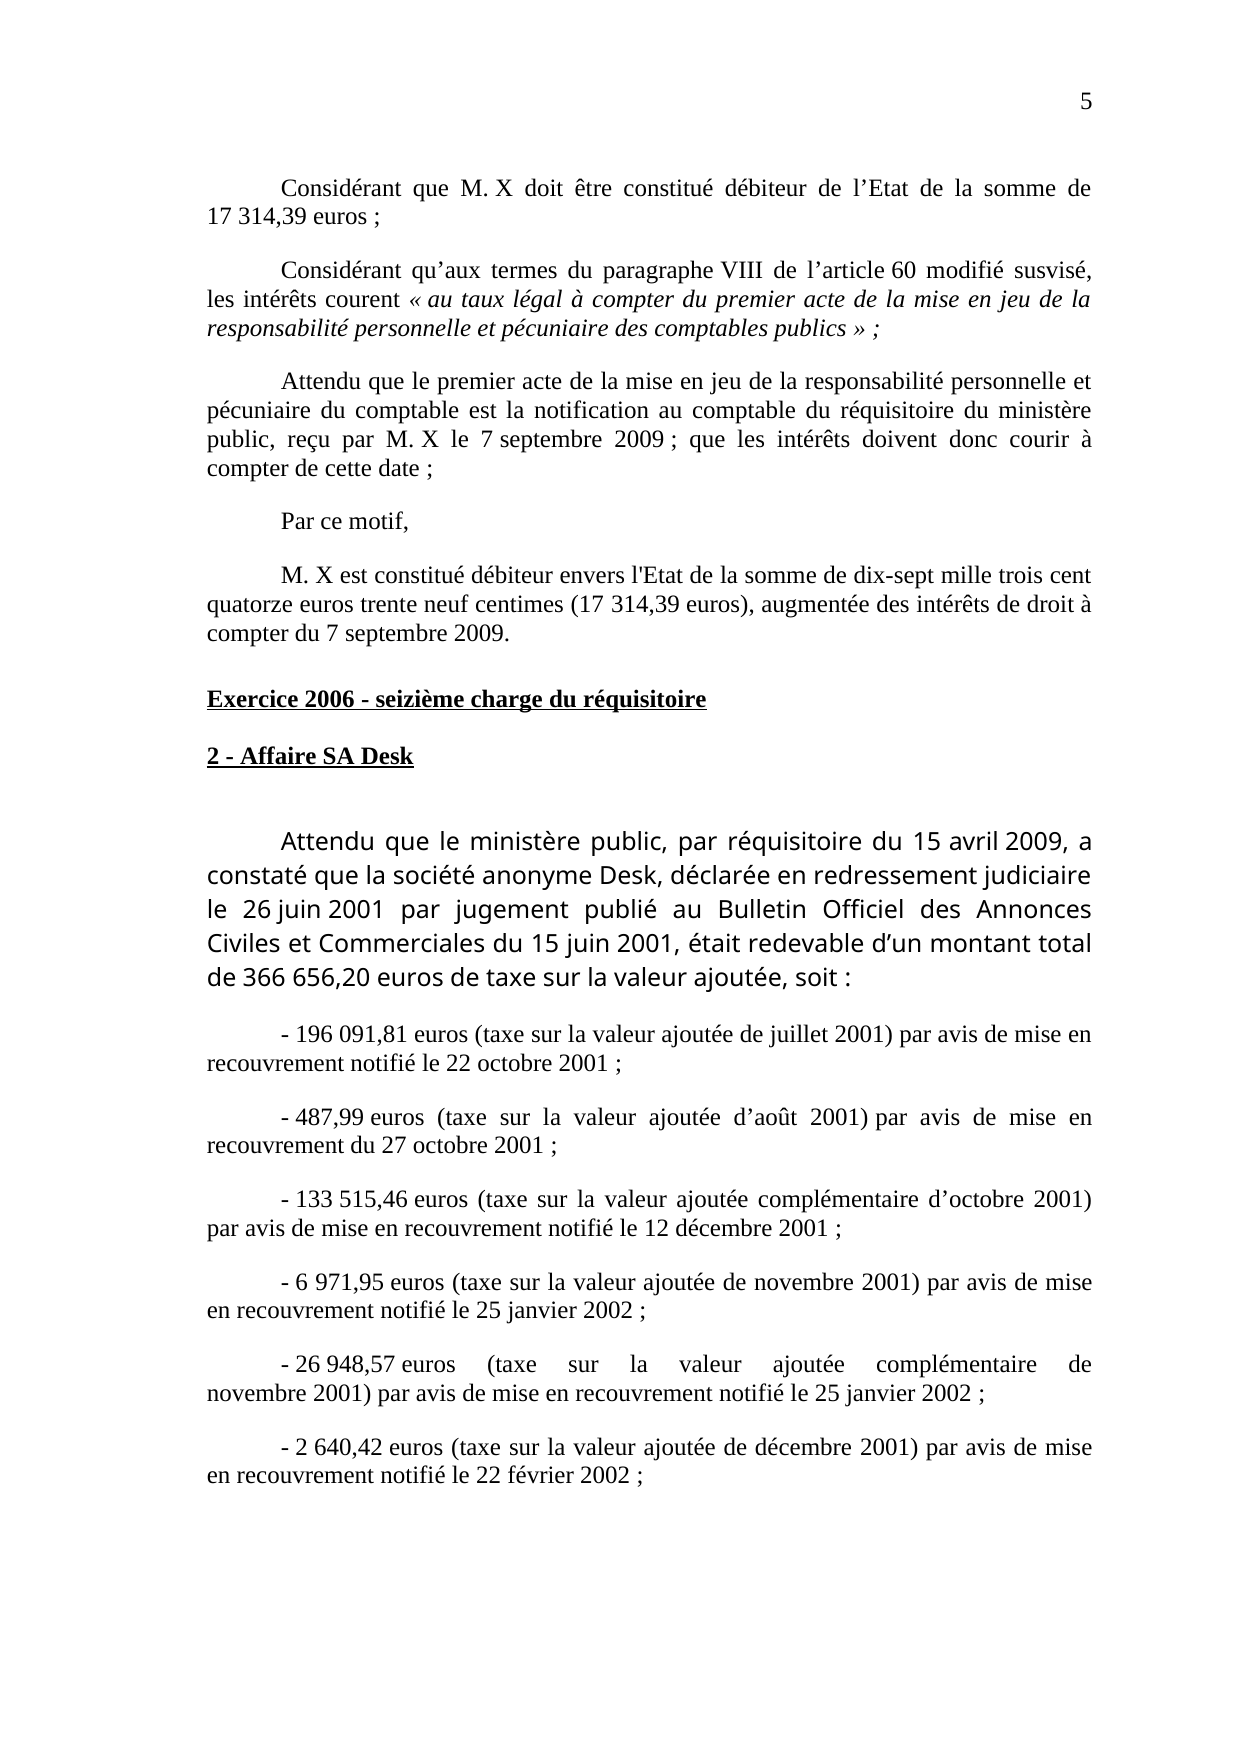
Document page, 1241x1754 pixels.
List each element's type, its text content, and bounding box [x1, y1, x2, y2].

text - 6 971,95 euros (taxe sur la valeur ajoutée de novembre 2001) par avis de mise en recouvrement notifié le 25 janvier 2002 ; [207, 1267, 1093, 1324]
text - 133 515,46 euros (taxe sur la valeur ajoutée complémentaire d’octobre 2001) par avis de mise en recouvrement notifié le 12 décembre 2001 ; [207, 1184, 1093, 1242]
text Attendu que le ministère public, par réquisitoire du 15 avril 2009, a constaté que la société anonyme Desk, déclarée en redressement judiciaire le 26 juin 2001 par jugement publié au Bulletin Officiel des Annonces Civiles et Commerciales du 15 juin 2001, était redevable d’un montant total de 366 656,20 euros de taxe sur la valeur ajoutée, soit : [207, 824, 1093, 994]
text Considérant qu’aux termes du paragraphe VIII de l’article 60 modifié susvisé, les intérêts courent « au taux légal à compter du premier acte de la mise en jeu de la responsabilité personnelle et pécuniaire des comptables publics » ; [207, 255, 1093, 341]
text Considérant que M. X doit être constitué débiteur de l’Etat de la somme de 17 314,39 euros ; [207, 173, 1093, 230]
text Par ce motif, [207, 506, 1093, 535]
text - 196 091,81 euros (taxe sur la valeur ajoutée de juillet 2001) par avis de mise en recouvrement notifié le 22 octobre 2001 ; [207, 1019, 1093, 1077]
text Attendu que le premier acte de la mise en jeu de la responsabilité personnelle et pécuniaire du comptable est la notification au comptable du réquisitoire du ministère public, reçu par M. X le 7 septembre 2009 ; que les intérêts doivent donc courir à compter de cette date ; [207, 366, 1093, 481]
text - 2 640,42 euros (taxe sur la valeur ajoutée de décembre 2001) par avis de mise en recouvrement notifié le 22 février 2002 ; [207, 1432, 1093, 1489]
text 2 - Affaire SA Desk [207, 741, 1093, 770]
text Exercice 2006 - seizième charge du réquisitoire [207, 684, 1093, 713]
text - 26 948,57 euros (taxe sur la valeur ajoutée complémentaire de novembre 2001) par avis de mise en recouvrement notifié le 25 janvier 2002 ; [207, 1349, 1093, 1407]
text - 487,99 euros (taxe sur la valeur ajoutée d’août 2001) par avis de mise en recouvrement du 27 octobre 2001 ; [207, 1102, 1093, 1159]
text M. X est constitué débiteur envers l'Etat de la somme de dix-sept mille trois cent quatorze euros trente neuf centimes (17 314,39 euros), augmentée des intérêts de droit à compter du 7 septembre 2009. [207, 560, 1093, 646]
